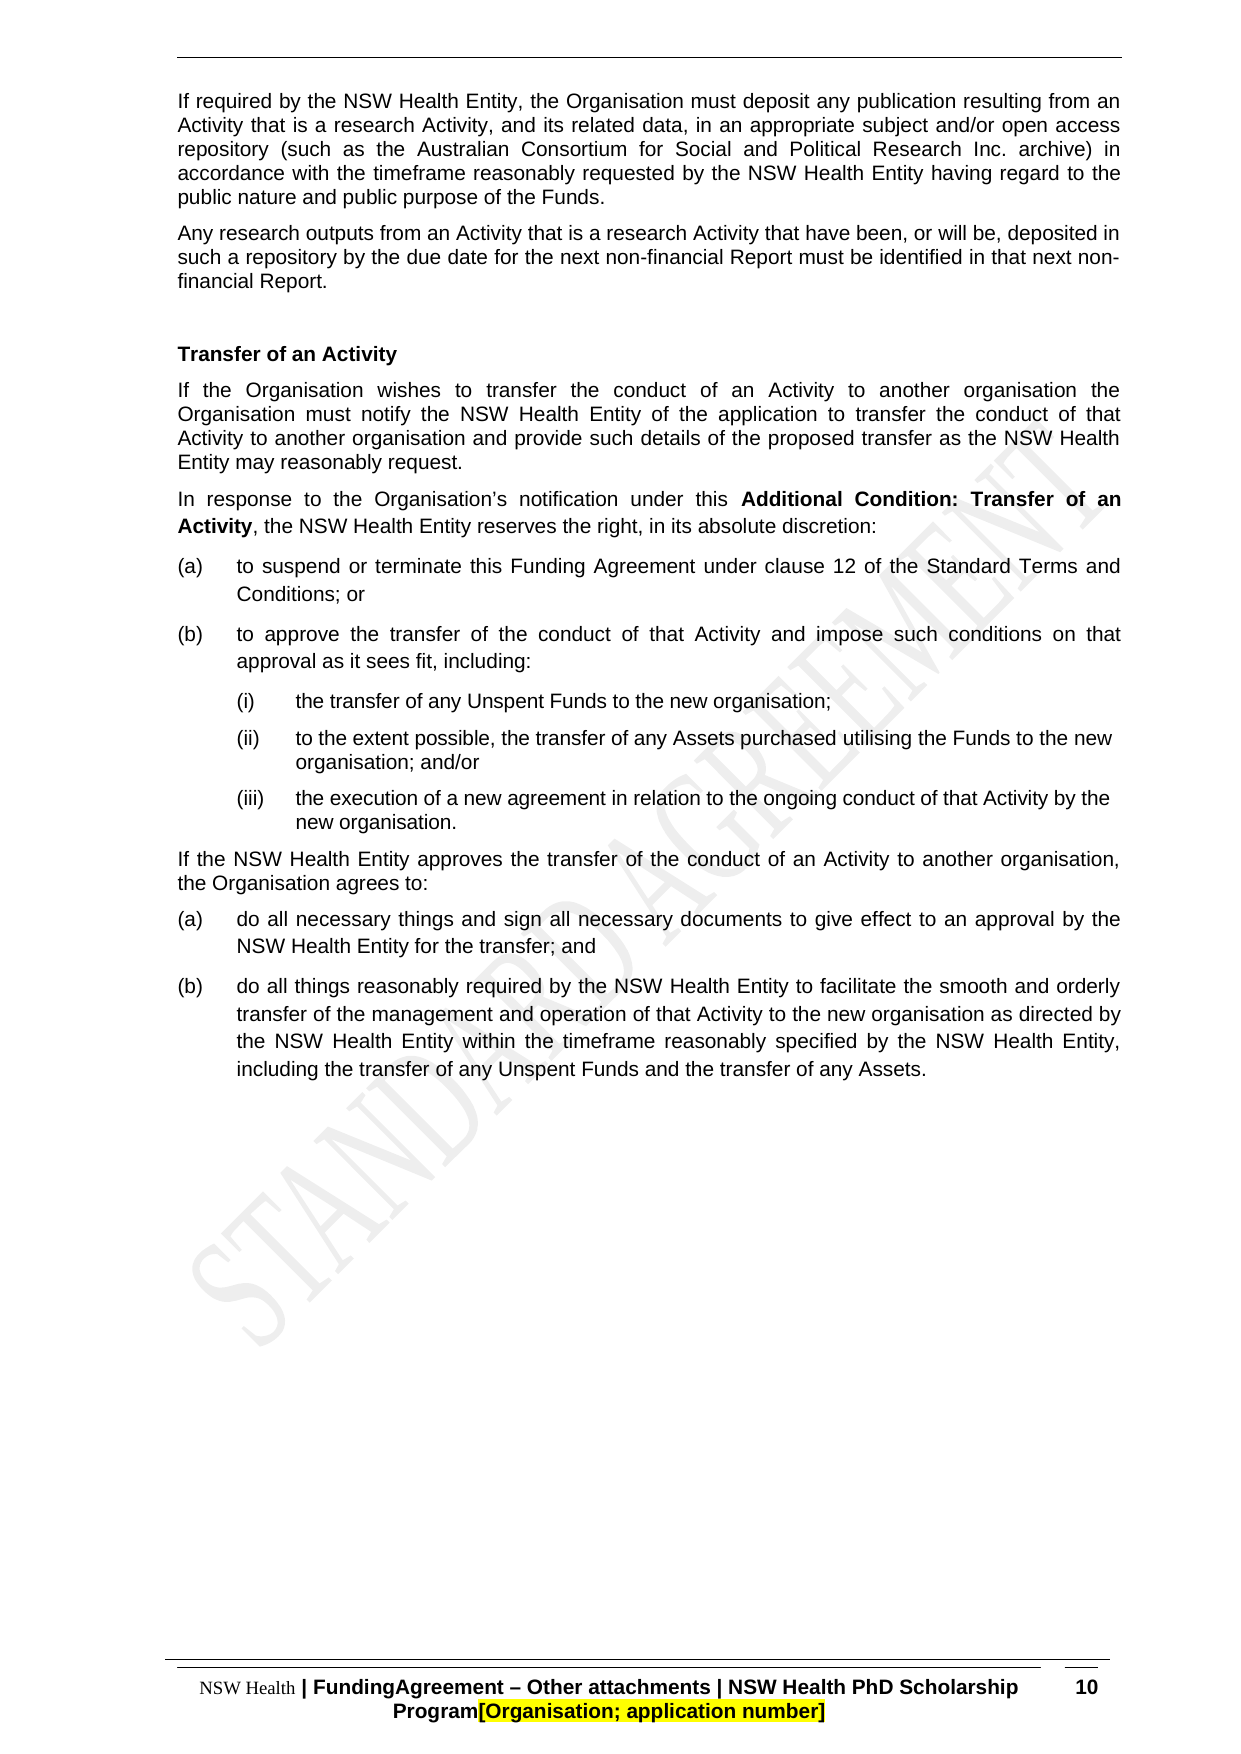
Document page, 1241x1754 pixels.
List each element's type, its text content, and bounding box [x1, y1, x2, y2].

list the execution of a new agreement in relation to the ongoing conduct of that Activity by the new organisation. [236, 786, 1122, 834]
text Any research outputs from an Activity that is a research Activity that have been, or will be, deposited in such a repository by the due date for the next non-financial Report must be identified in that next non-financial Report. [177, 221, 1122, 293]
list do all necessary things and sign all necessary documents to give effect to an approval by the NSW Health Entity for the transfer; and [177, 907, 1122, 958]
list do all things reasonably required by the NSW Health Entity to facilitate the smooth and orderly transfer of the management and operation of that Activity to the new organisation as directed by the NSW Health Entity within the timeframe reasonably specified by the NSW Health Entity, including the transfer of any Unspent Funds and the transfer of any Assets. [177, 974, 1122, 1081]
text If required by the NSW Health Entity, the Organisation must deposit any publication resulting from an Activity that is a research Activity, and its related data, in an appropriate subject and/or open access repository (such as the Australian Consortium for Social and Political Research Inc. archive) in accordance with the timeframe reasonably requested by the NSW Health Entity having regard to the public nature and public purpose of the Funds. [177, 89, 1122, 208]
list the transfer of any Unspent Funds to the new organisation; [236, 689, 1122, 713]
list to the extent possible, the transfer of any Assets purchased utilising the Funds to the new organisation; and/or [236, 726, 1122, 773]
list In response to the Organisation’s notification under this Additional Condition: Transfer of an Activity, the NSW Health Entity reserves the right, in its absolute discretion: [177, 487, 1122, 538]
text If the Organisation wishes to transfer the conduct of an Activity to another organisation the Organisation must notify the NSW Health Entity of the application to transfer the conduct of that Activity to another organisation and provide such details of the proposed transfer as the NSW Health Entity may reasonably request. [177, 378, 1122, 474]
text Transfer of an Activity [177, 342, 1122, 366]
list to suspend or terminate this Funding Agreement under clause 12 of the Standard Terms and Conditions; or [177, 554, 1122, 606]
text If the NSW Health Entity approves the transfer of the conduct of an Activity to another organisation, the Organisation agrees to: [177, 846, 1122, 894]
list to approve the transfer of the conduct of that Activity and impose such conditions on that approval as it sees fit, including: [177, 622, 1122, 673]
